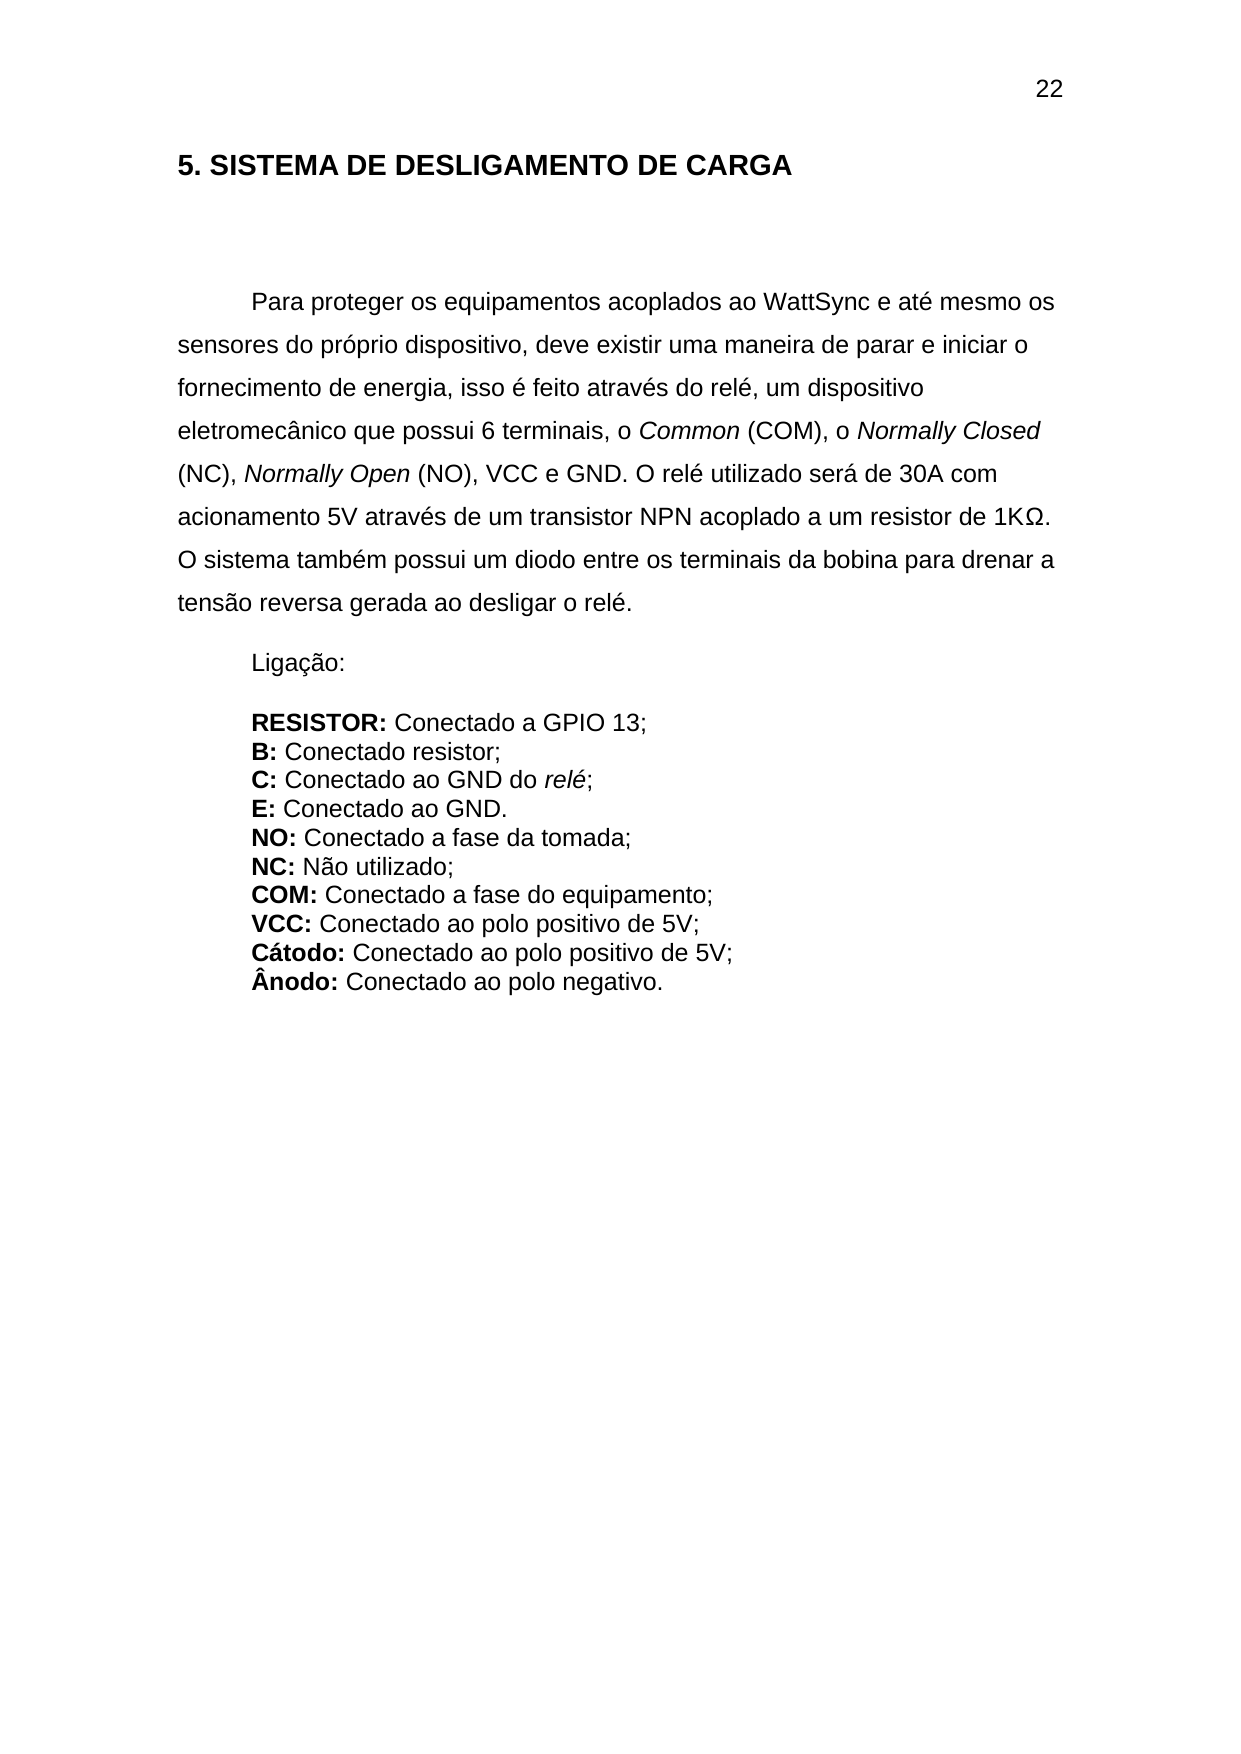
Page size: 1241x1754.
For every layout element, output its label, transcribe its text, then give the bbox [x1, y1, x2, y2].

text Cátodo: Conectado ao polo positivo de 5V; [177, 938, 1063, 967]
text E: Conectado ao GND. [177, 794, 1063, 823]
text Ânodo: Conectado ao polo negativo. [177, 967, 1063, 996]
text B: Conectado resistor; [177, 737, 1063, 766]
text RESISTOR: Conectado a GPIO 13; [177, 708, 1063, 737]
subtitle 5. Sistema de desligamento de carga [177, 148, 1063, 181]
text Ligação: [177, 648, 1063, 677]
text NO: Conectado a fase da tomada; [177, 823, 1063, 852]
text NC: Não utilizado; [177, 852, 1063, 881]
text C: Conectado ao GND do relé; [177, 766, 1063, 794]
text VCC: Conectado ao polo positivo de 5V; [177, 909, 1063, 938]
text COM: Conectado a fase do equipamento; [177, 881, 1063, 909]
text Para proteger os equipamentos acoplados ao WattSync e até mesmo os sensores do próprio dispositivo, deve existir uma maneira de parar e iniciar o fornecimento de energia, isso é feito através do relé, um dispositivo eletromecânico que possui 6 terminais, o Common (COM), o Normally Closed (NC), Normally Open (NO), VCC e GND. O relé utilizado será de 30A com acionamento 5V através de um transistor NPN acoplado a um resistor de 1KΩ. O sistema também possui um diodo entre os terminais da bobina para drenar a tensão reversa gerada ao desligar o relé. [177, 287, 1063, 617]
